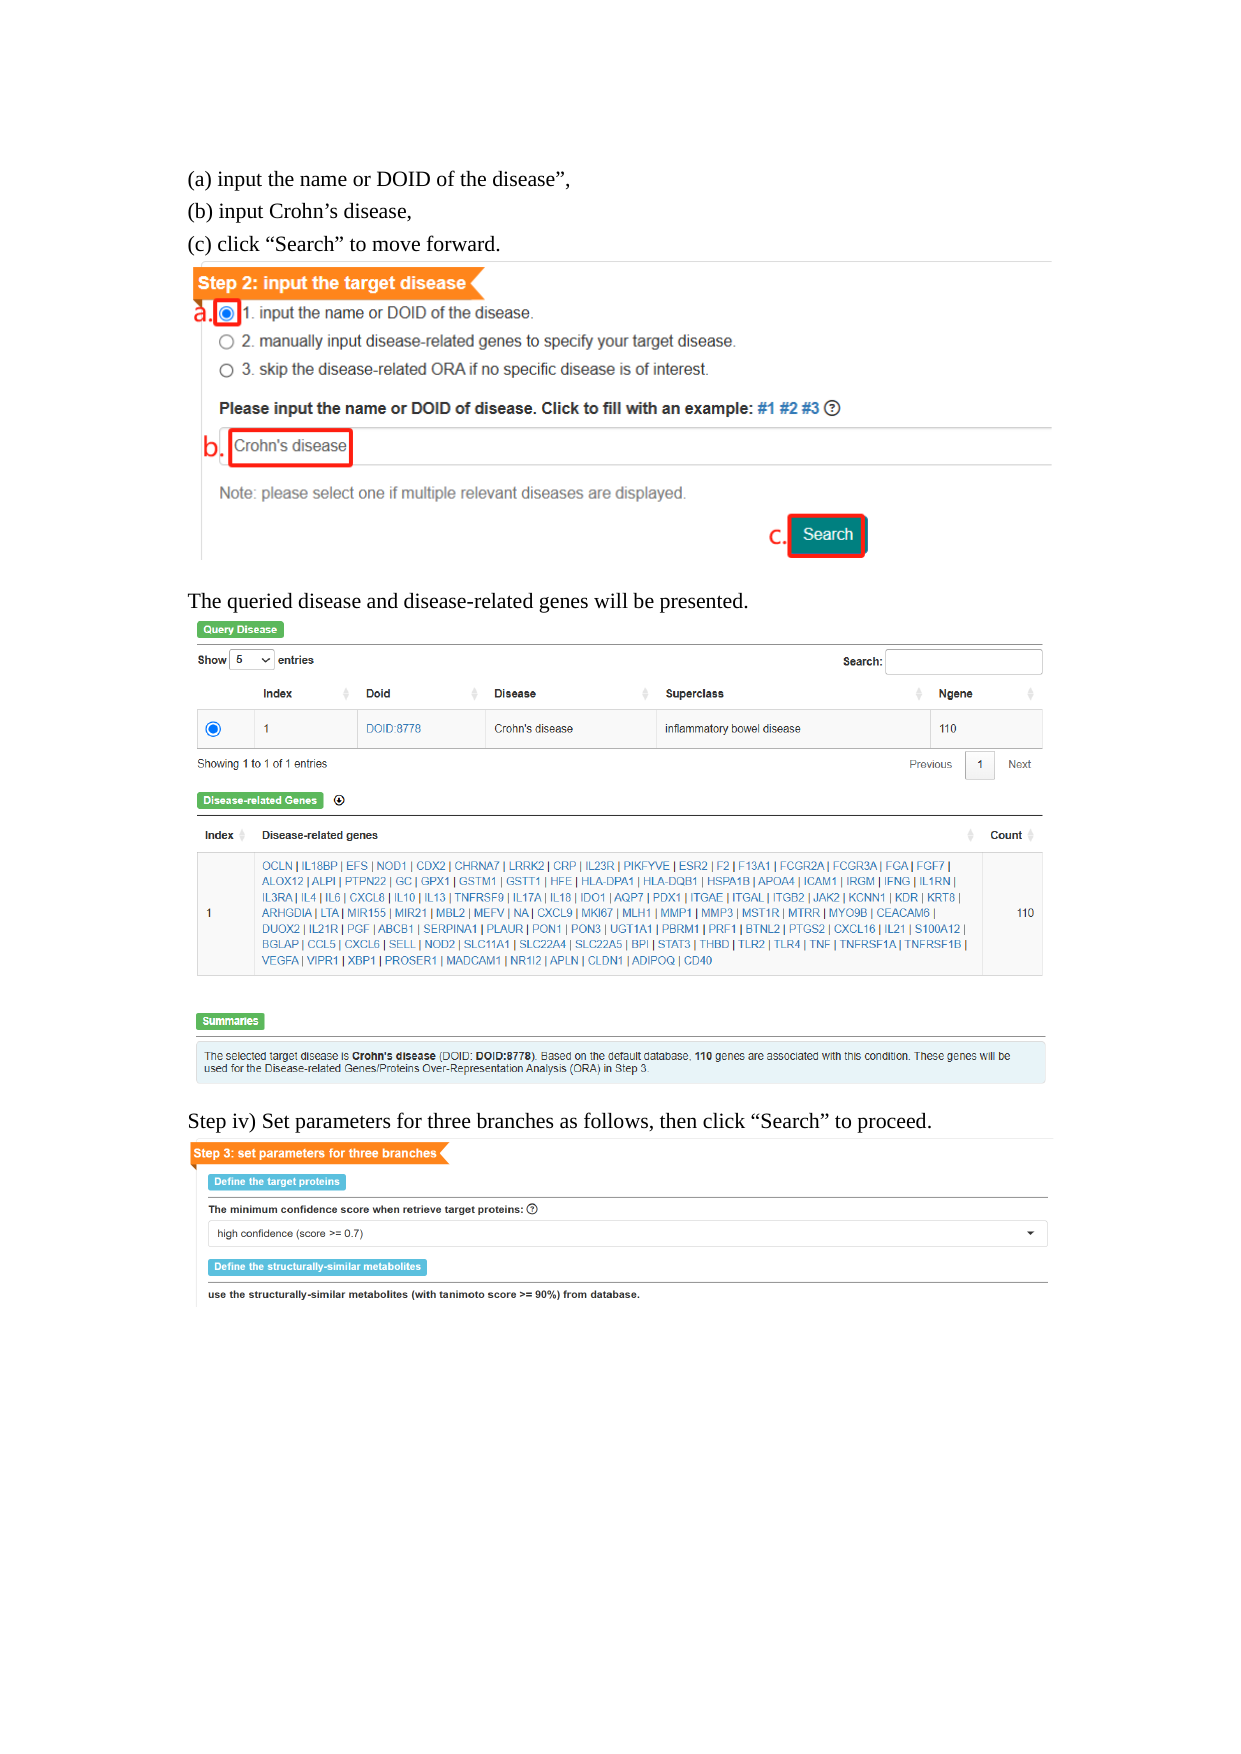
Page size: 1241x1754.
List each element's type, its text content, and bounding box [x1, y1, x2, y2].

text (a) input the name or DOID of the disease”, [187, 162, 1053, 194]
text Step iv) Set parameters for three branches as follows, then click “Search” to proceed. [187, 1104, 1053, 1137]
text The queried disease and disease-related genes will be presented. [187, 584, 1053, 617]
picture [187, 259, 1052, 560]
picture [187, 617, 1052, 990]
picture [187, 1007, 1053, 1091]
text (c) click “Search” to move forward. [187, 227, 1053, 259]
picture [187, 1137, 1054, 1307]
text (b) input Crohn’s disease, [187, 194, 1053, 227]
